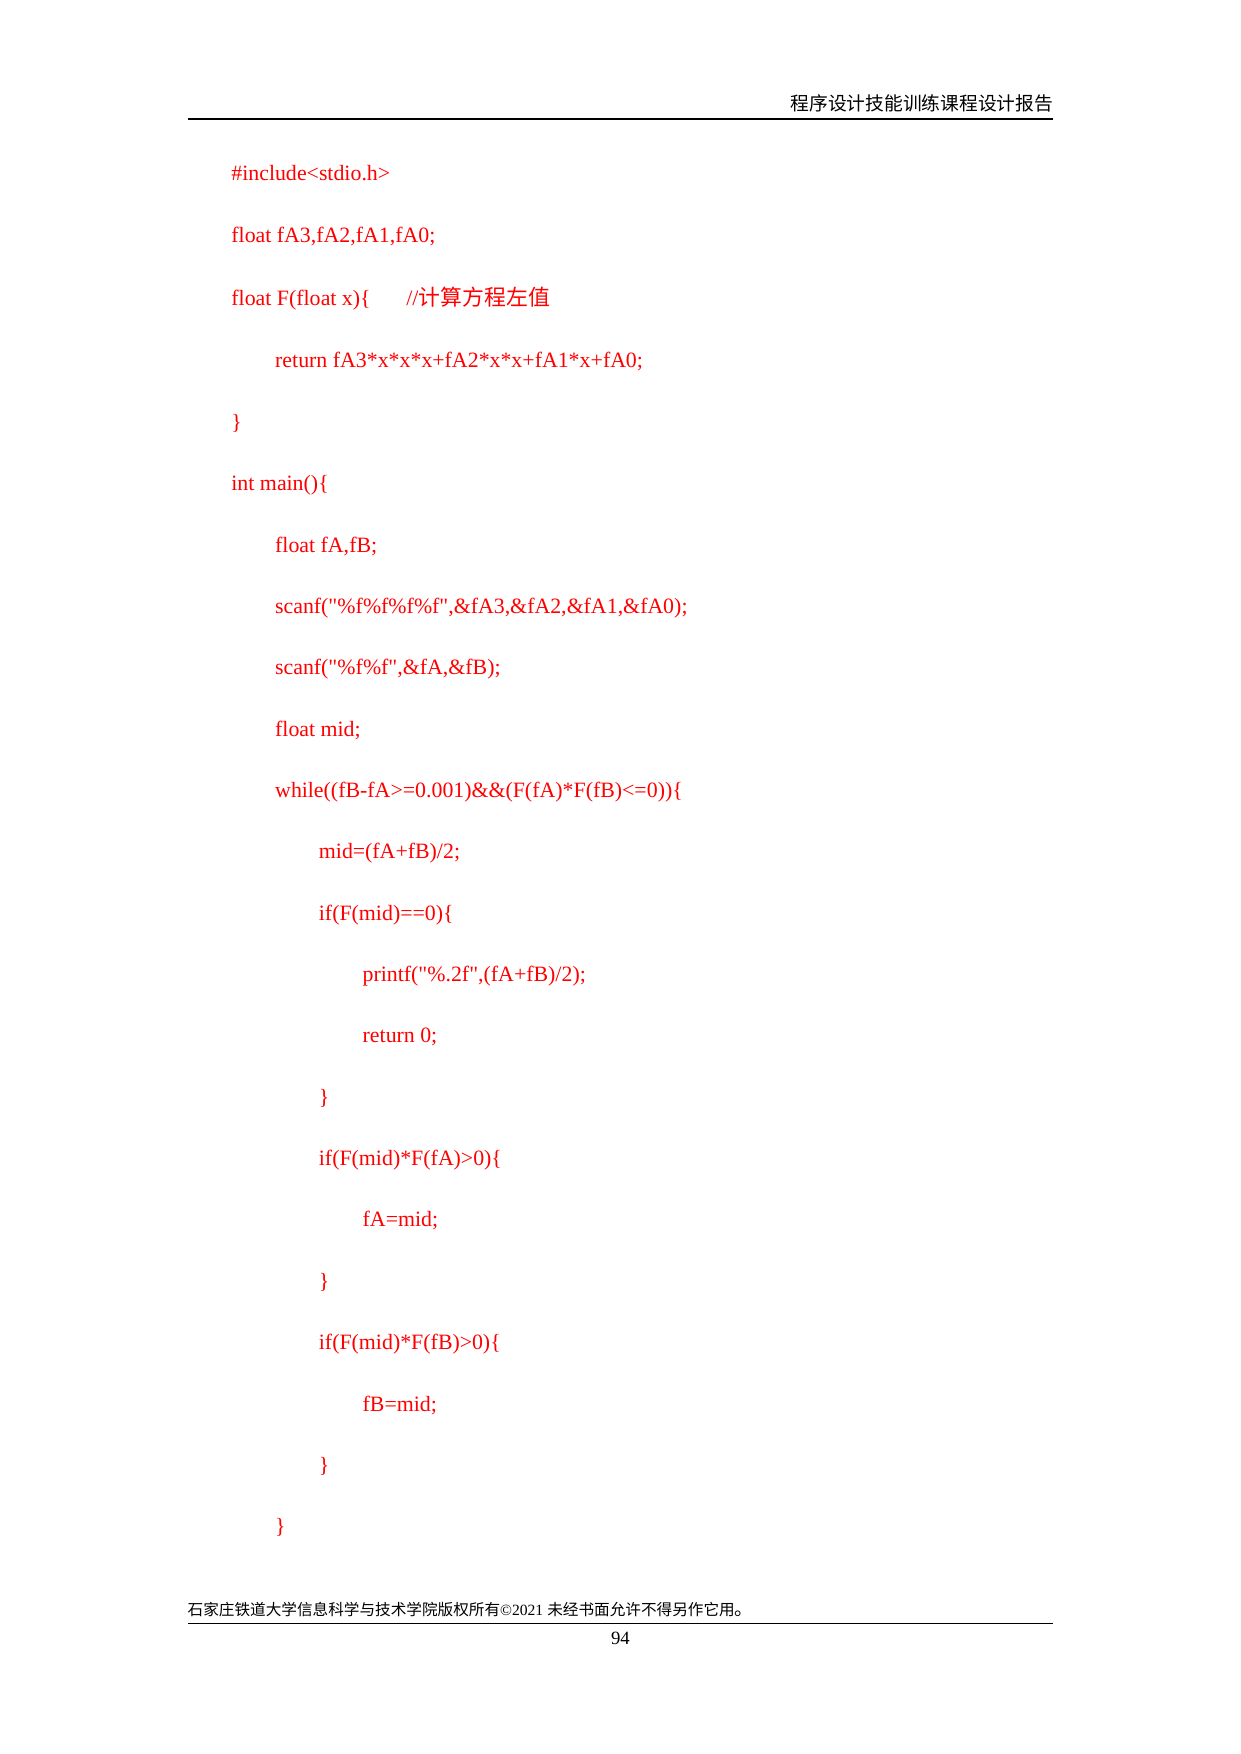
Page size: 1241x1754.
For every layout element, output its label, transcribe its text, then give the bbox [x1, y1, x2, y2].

text } [187, 1080, 1053, 1113]
text scanf("%f%f",&fA,&fB); [187, 651, 1053, 683]
text if(F(mid)*F(fA)>0){ [187, 1141, 1053, 1174]
text #include<stdio.h> [187, 157, 1053, 189]
text fB=mid; [187, 1387, 1053, 1419]
text } [187, 1448, 1053, 1481]
text float fA,fB; [187, 528, 1053, 560]
text mid=(fA+fB)/2; [187, 835, 1053, 867]
text } [187, 405, 1053, 438]
text return 0; [187, 1019, 1053, 1051]
text float mid; [187, 712, 1053, 744]
text return fA3*x*x*x+fA2*x*x+fA1*x+fA0; [187, 344, 1053, 376]
text int main(){ [187, 467, 1053, 499]
text if(F(mid)==0){ [187, 896, 1053, 928]
text while((fB-fA>=0.001)&&(F(fA)*F(fB)<=0)){ [187, 773, 1053, 806]
text scanf("%f%f%f%f",&fA3,&fA2,&fA1,&fA0); [187, 589, 1053, 622]
text float F(float x){ //计算方程左值 [187, 279, 1053, 312]
text fA=mid; [187, 1203, 1053, 1235]
text } [187, 1509, 1053, 1542]
text if(F(mid)*F(fB)>0){ [187, 1326, 1053, 1358]
text printf("%.2f",(fA+fB)/2); [187, 957, 1053, 990]
text float fA3,fA2,fA1,fA0; [187, 218, 1053, 250]
text } [187, 1264, 1053, 1297]
